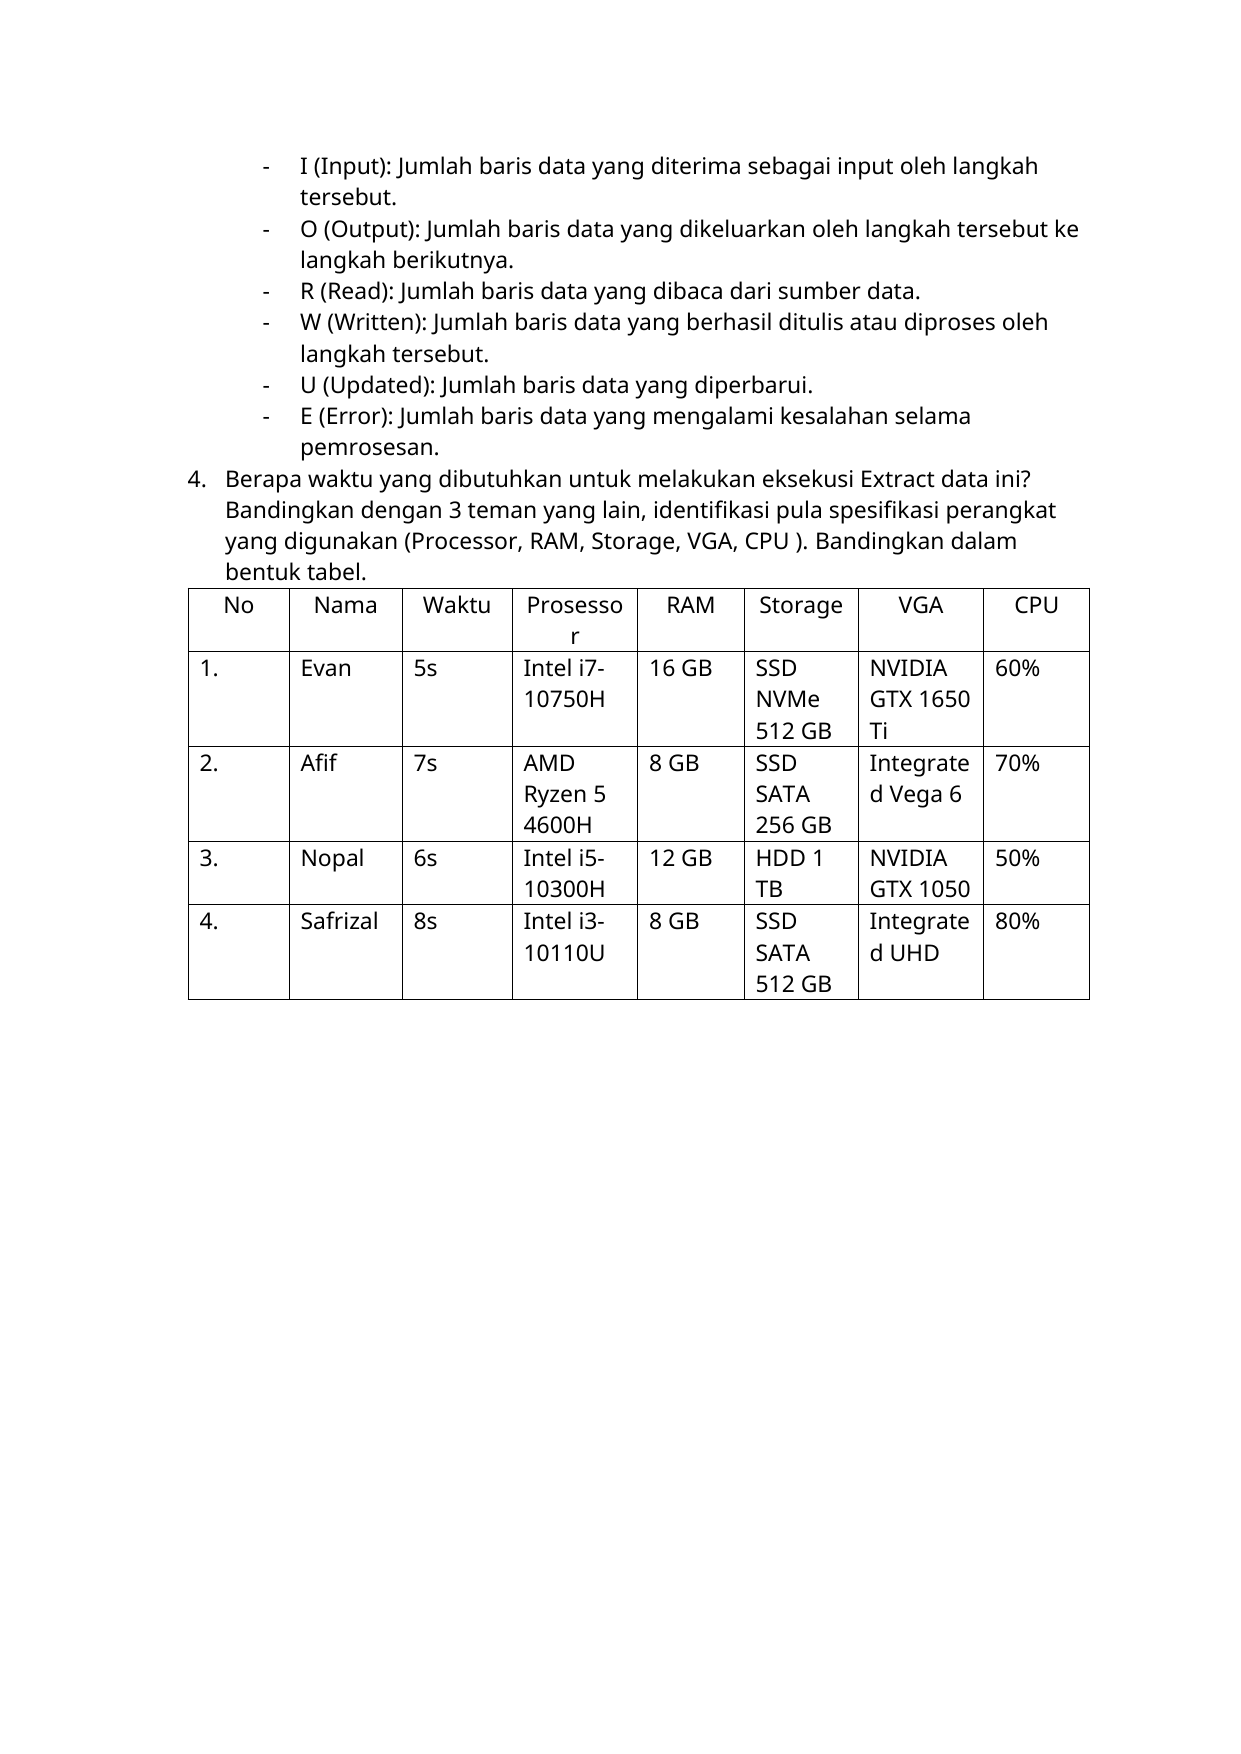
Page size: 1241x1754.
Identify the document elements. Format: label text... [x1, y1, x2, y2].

table_cell 80% [984, 905, 1089, 999]
table_cell 6s [403, 842, 512, 904]
table_cell SSD NVMe 512 GB [745, 652, 858, 746]
table_cell Evan [290, 652, 402, 746]
table_header Storage [745, 589, 858, 651]
table_cell 8s [403, 905, 512, 999]
table_cell 70% [984, 747, 1089, 841]
table_cell 16 GB [638, 652, 744, 746]
table_cell Integrated Vega 6 [859, 747, 983, 841]
list E (Error): Jumlah baris data yang mengalami kesalahan selama pemrosesan. [262, 400, 1090, 462]
table_header Nama [290, 589, 402, 651]
table_header RAM [638, 589, 744, 651]
table_cell SSD SATA 256 GB [745, 747, 858, 841]
list R (Read): Jumlah baris data yang dibaca dari sumber data. [262, 275, 1090, 306]
table_cell 3. [189, 842, 289, 904]
table_header Prosessor [513, 589, 637, 651]
table_cell 8 GB [638, 747, 744, 841]
table_cell HDD 1 TB [745, 842, 858, 904]
table_cell 8 GB [638, 905, 744, 999]
table_cell SSD SATA 512 GB [745, 905, 858, 999]
list W (Written): Jumlah baris data yang berhasil ditulis atau diproses oleh langkah tersebut. [262, 306, 1090, 369]
table_cell Integrated UHD [859, 905, 983, 999]
table_cell 4. [189, 905, 289, 999]
table_cell Intel i7-10750H [513, 652, 637, 746]
table_cell Intel i5-10300H [513, 842, 637, 904]
list O (Output): Jumlah baris data yang dikeluarkan oleh langkah tersebut ke langkah berikutnya. [262, 212, 1090, 275]
list Berapa waktu yang dibutuhkan untuk melakukan eksekusi Extract data ini? Bandingkan dengan 3 teman yang lain, identifikasi pula spesifikasi perangkat yang digunakan (Processor, RAM, Storage, VGA, CPU ). Bandingkan dalam bentuk tabel. [187, 462, 1090, 587]
table_cell NVIDIA GTX 1050 [859, 842, 983, 904]
table_cell 7s [403, 747, 512, 841]
table_header Waktu [403, 589, 512, 651]
table_cell 12 GB [638, 842, 744, 904]
table_cell 1. [189, 652, 289, 746]
table_header CPU [984, 589, 1089, 651]
table_cell 5s [403, 652, 512, 746]
table_cell NVIDIA GTX 1650 Ti [859, 652, 983, 746]
table_cell Afif [290, 747, 402, 841]
table_cell 60% [984, 652, 1089, 746]
table_cell Intel i3-10110U [513, 905, 637, 999]
table_cell Nopal [290, 842, 402, 904]
list I (Input): Jumlah baris data yang diterima sebagai input oleh langkah tersebut. [262, 150, 1090, 212]
table_cell 50% [984, 842, 1089, 904]
table_cell Safrizal [290, 905, 402, 999]
table_header VGA [859, 589, 983, 651]
table_cell AMD Ryzen 5 4600H [513, 747, 637, 841]
table_header No [189, 589, 289, 651]
table_cell 2. [189, 747, 289, 841]
list U (Updated): Jumlah baris data yang diperbarui. [262, 369, 1090, 400]
